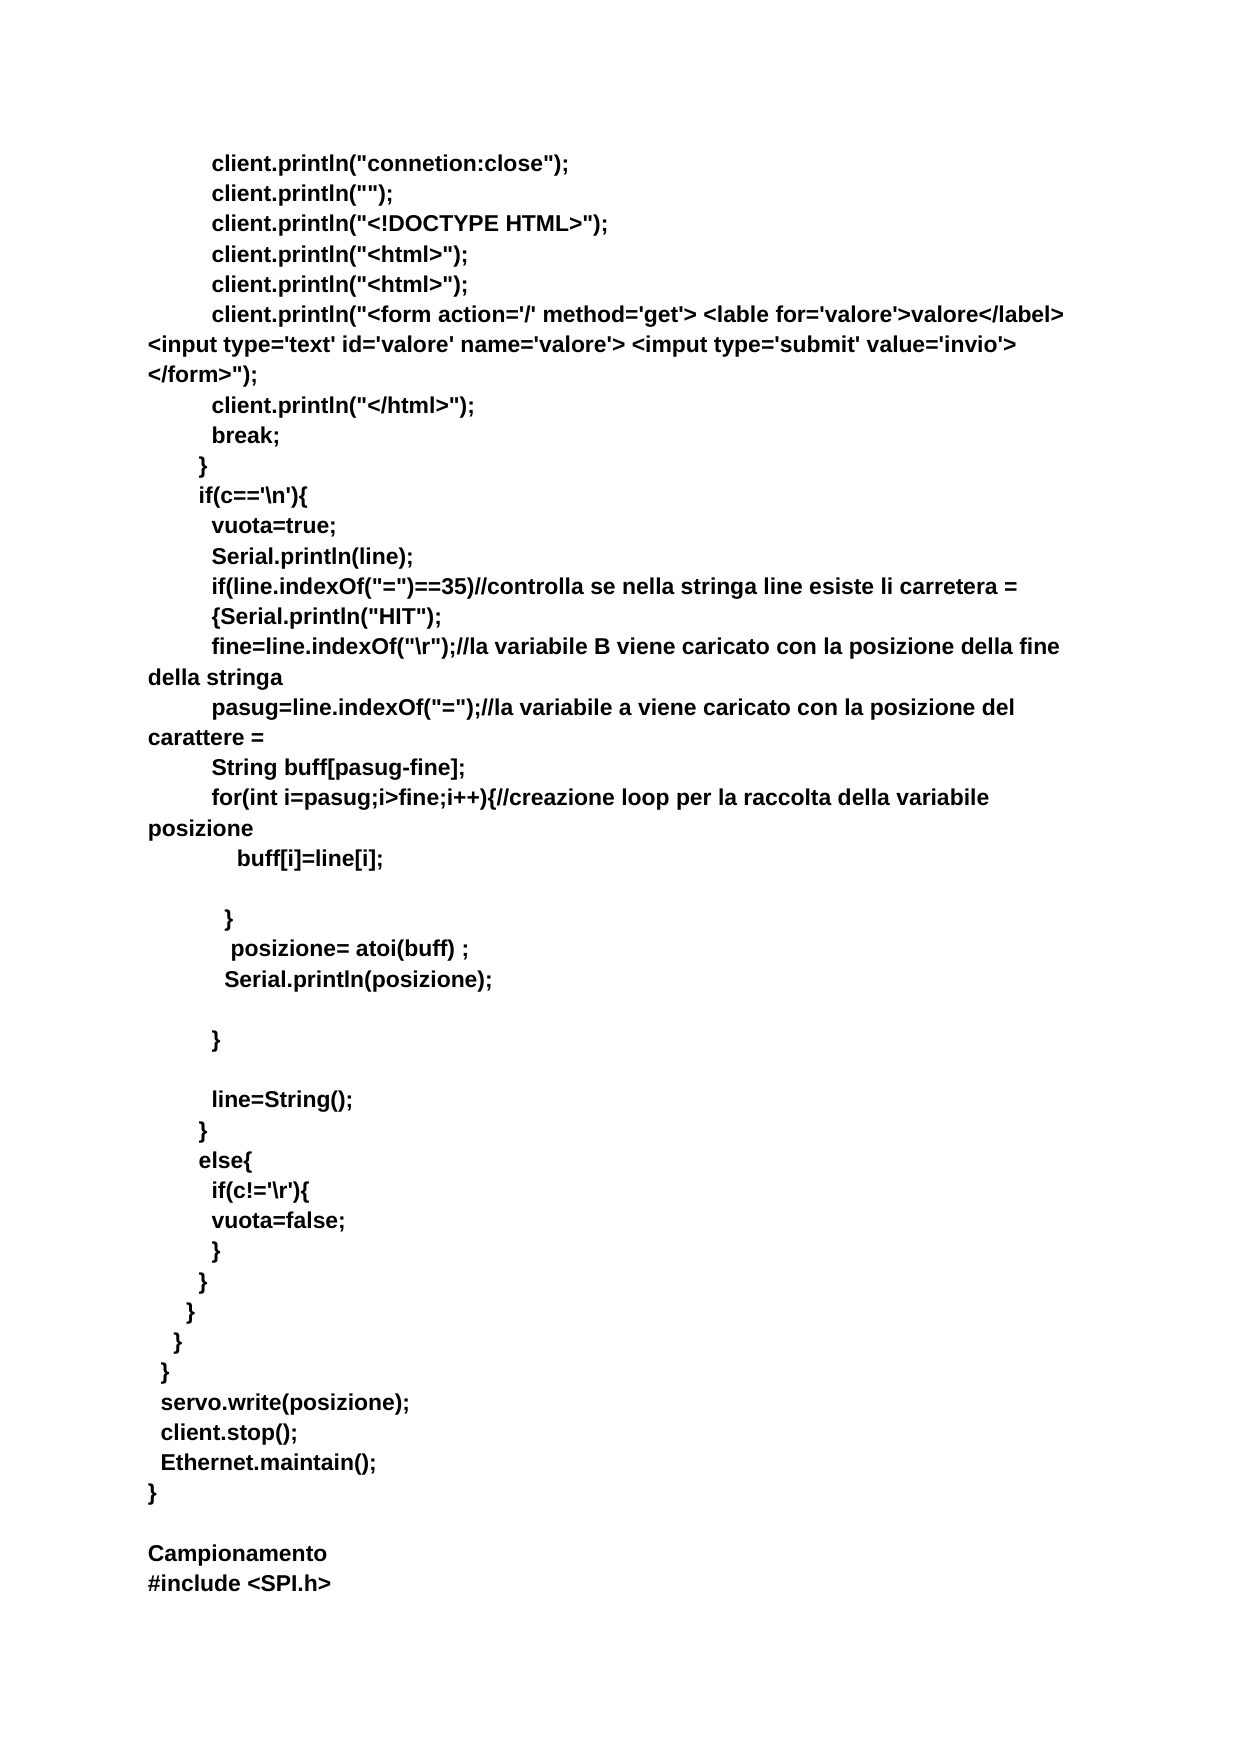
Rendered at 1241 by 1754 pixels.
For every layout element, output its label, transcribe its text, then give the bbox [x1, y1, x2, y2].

text } [148, 1479, 1090, 1506]
text client.println("</html>"); [148, 392, 1090, 418]
text Ethernet.maintain(); [148, 1449, 1090, 1475]
text client.println("<html>"); [148, 241, 1090, 267]
text vuota=true; [148, 512, 1090, 539]
text Serial.println(line); [148, 543, 1090, 569]
text if(line.indexOf("=")==35)//controlla se nella stringa line esiste li carretera = [148, 573, 1090, 599]
text } [148, 1026, 1090, 1052]
text line=String(); [148, 1086, 1090, 1113]
text } [148, 1237, 1090, 1264]
text } [148, 905, 1090, 932]
text if(c!='\r'){ [148, 1177, 1090, 1203]
text Campionamento [148, 1539, 1090, 1566]
text } [148, 1328, 1090, 1354]
text } [148, 1298, 1090, 1324]
text pasug=line.indexOf("=");//la variabile a viene caricato con la posizione del carattere = [148, 694, 1090, 750]
text if(c=='\n'){ [148, 482, 1090, 509]
text fine=line.indexOf("\r");//la variabile B viene caricato con la posizione della fine della stringa [148, 633, 1090, 690]
text } [148, 452, 1090, 478]
text client.println("<form action='/' method='get'> <lable for='valore'>valore</label> <input type='text' id='valore' name='valore'> <imput type='submit' value='invio'> </form>"); [148, 301, 1090, 388]
text servo.write(posizione); [148, 1388, 1090, 1415]
text client.println("connetion:close"); [148, 150, 1090, 176]
text client.println(""); [148, 180, 1090, 207]
text break; [148, 422, 1090, 448]
text client.stop(); [148, 1419, 1090, 1445]
text Serial.println(posizione); [148, 966, 1090, 992]
text String buff[pasug-fine]; [148, 754, 1090, 781]
text buff[i]=line[i]; [148, 845, 1090, 871]
text #include <SPI.h> [148, 1570, 1090, 1596]
text } [148, 1117, 1090, 1143]
text posizione= atoi(buff) ; [148, 935, 1090, 962]
text {Serial.println("HIT"); [148, 603, 1090, 629]
text vuota=false; [148, 1207, 1090, 1234]
text client.println("<!DOCTYPE HTML>"); [148, 210, 1090, 237]
text else{ [148, 1147, 1090, 1173]
text client.println("<html>"); [148, 271, 1090, 297]
text } [148, 1268, 1090, 1294]
text for(int i=pasug;i>fine;i++){//creazione loop per la raccolta della variabile posizione [148, 784, 1090, 841]
text } [148, 1358, 1090, 1385]
